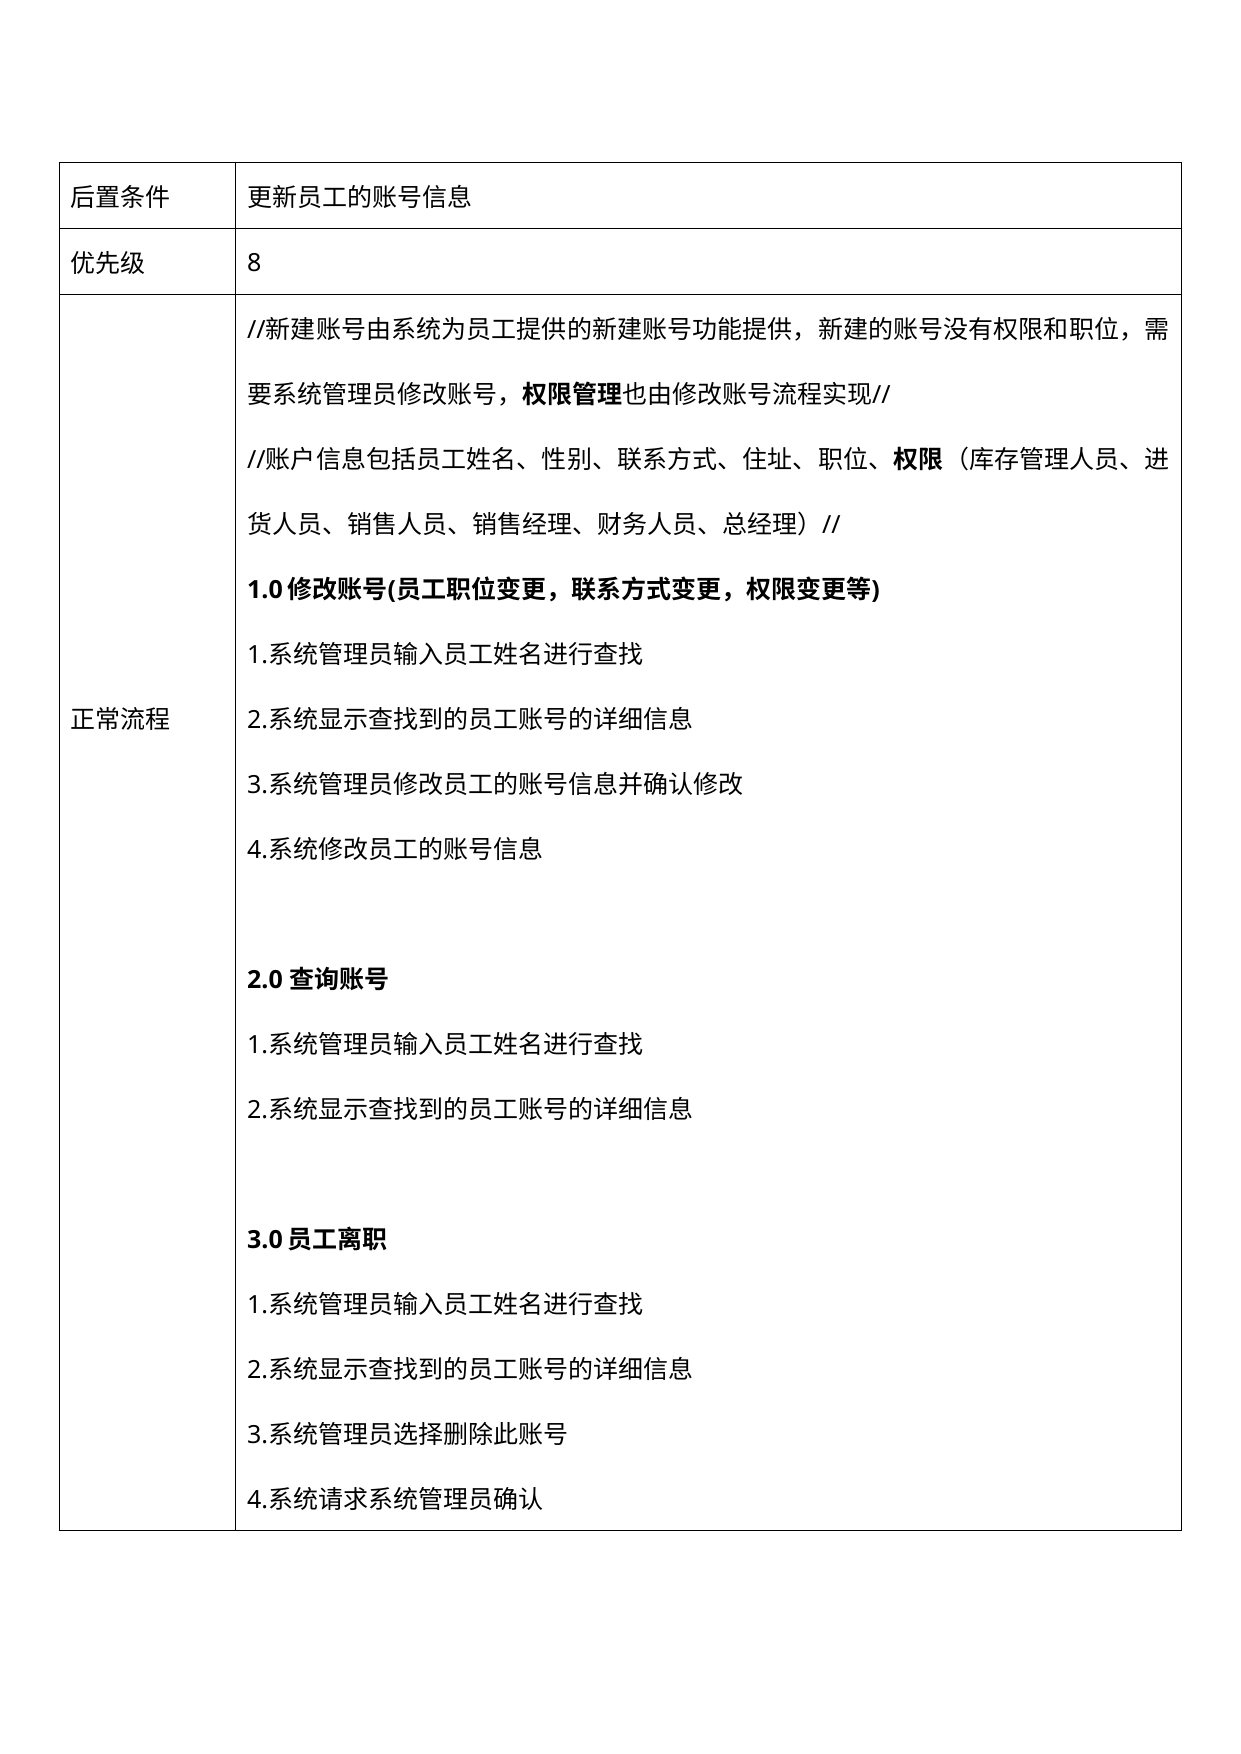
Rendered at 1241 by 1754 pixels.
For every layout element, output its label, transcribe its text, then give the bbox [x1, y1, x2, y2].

table_cell 正常流程 [60, 295, 235, 1530]
table_cell 8 [236, 229, 1181, 294]
table_cell 更新员工的账号信息 [236, 163, 1181, 228]
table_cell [236, 295, 1181, 1530]
table_cell 后置条件 [60, 163, 235, 228]
table_cell 优先级 [60, 229, 235, 294]
